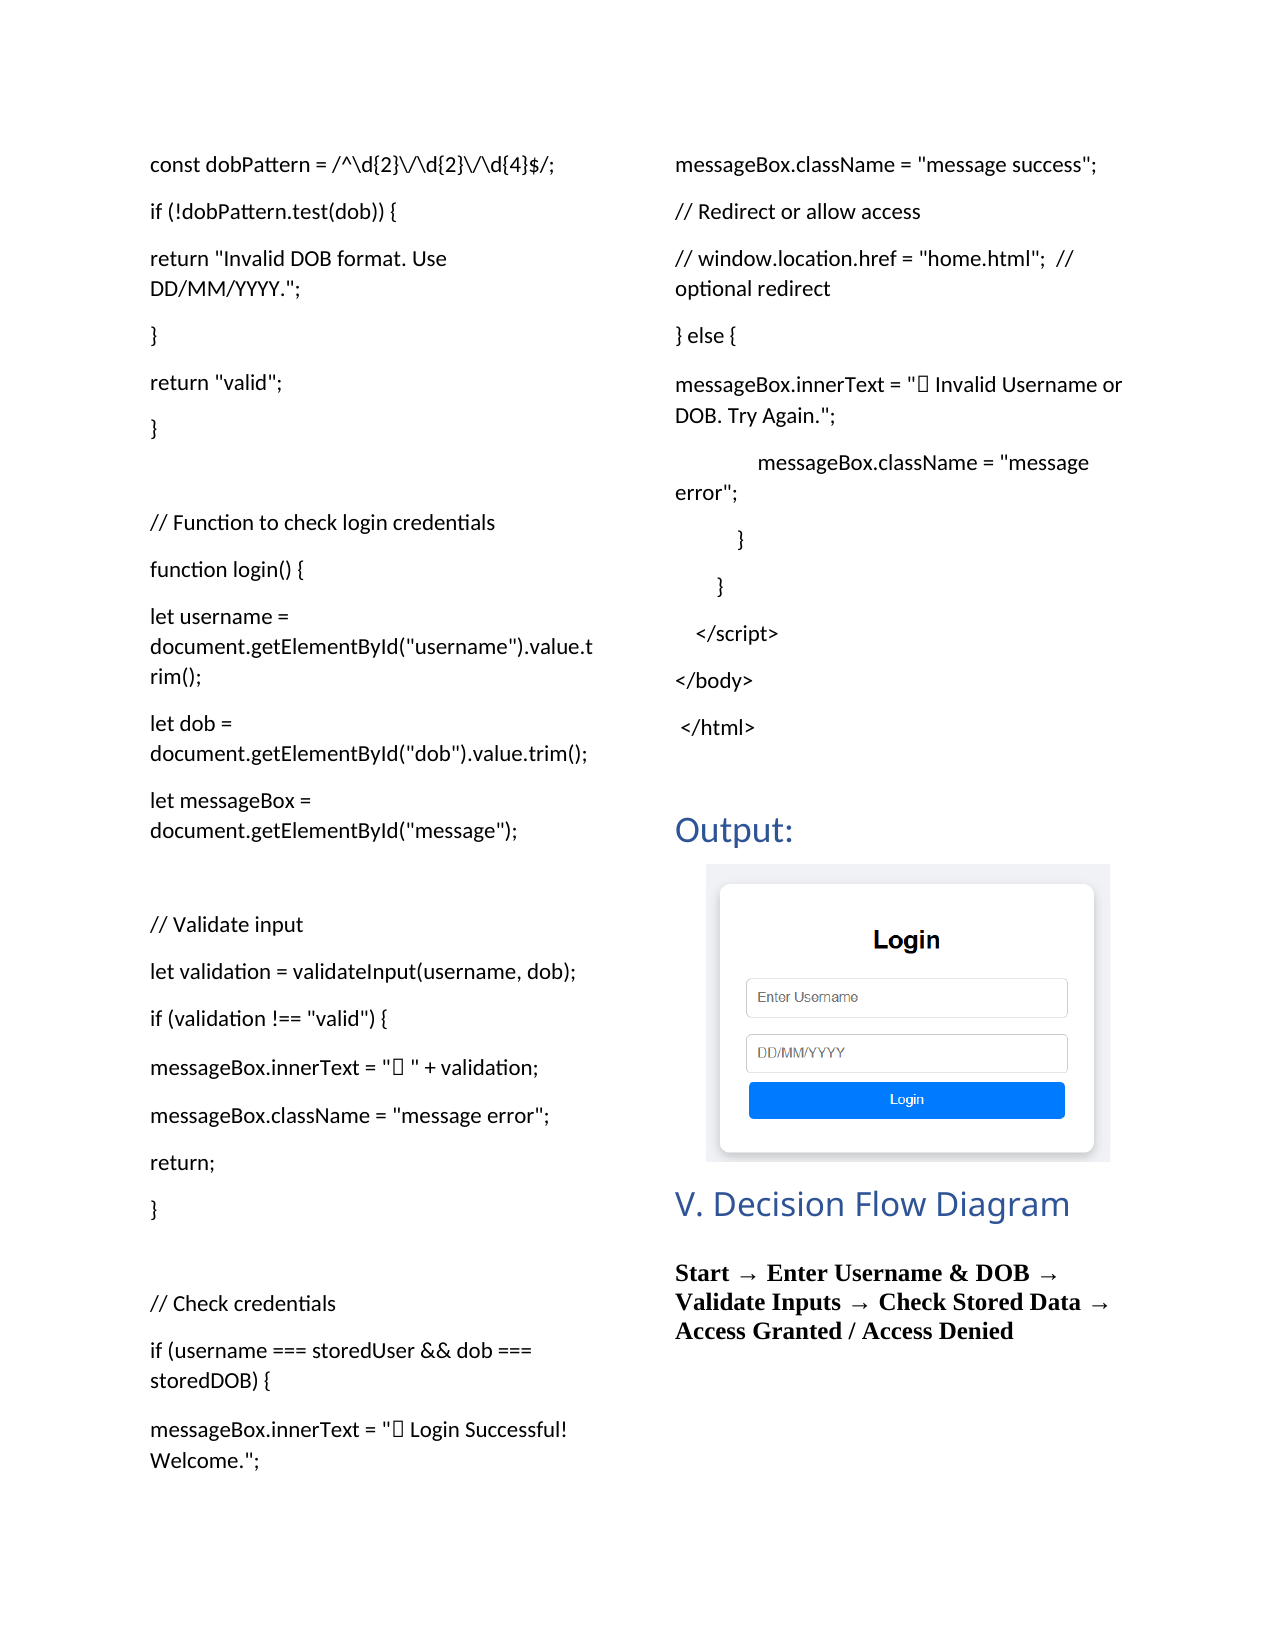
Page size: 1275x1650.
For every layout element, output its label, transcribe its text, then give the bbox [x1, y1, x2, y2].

text </script> [675, 619, 1125, 647]
text function login() { [150, 555, 600, 583]
text messageBox.innerText = "✅ Login Successful! Welcome."; [150, 1413, 600, 1474]
text } [675, 525, 1125, 553]
text // Validate input [150, 910, 600, 938]
text messageBox.className = "message error"; [675, 448, 1125, 506]
text let validation = validateInput(username, dob); [150, 957, 600, 985]
text return "Invalid DOB format. Use DD/MM/YYYY."; [150, 244, 600, 302]
picture [706, 864, 1111, 1162]
text // Redirect or allow access [675, 197, 1125, 225]
text } [150, 321, 600, 349]
text let messageBox = document.getElementById("message"); [150, 786, 600, 845]
text return; [150, 1148, 600, 1176]
text </body> [675, 666, 1125, 694]
text } else { [675, 321, 1125, 349]
text // Function to check login credentials [150, 508, 600, 536]
text if (validation !== "valid") { [150, 1004, 600, 1032]
subtitle Output: [675, 806, 1125, 852]
text let username = document.getElementById("username").value.trim(); [150, 602, 600, 691]
text } [150, 414, 600, 443]
text // window.location.href = "home.html"; // optional redirect [675, 244, 1125, 302]
text } [675, 572, 1125, 600]
text messageBox.innerText = "❌ " + validation; [150, 1051, 600, 1082]
text let dob = document.getElementById("dob").value.trim(); [150, 709, 600, 768]
text // Check credentials [150, 1289, 600, 1317]
text </html> [675, 713, 1125, 741]
subtitle V. Decision Flow Diagram [675, 1180, 1125, 1226]
text if (username === storedUser && dob === storedDOB) { [150, 1336, 600, 1394]
text return "valid"; [150, 368, 600, 396]
text messageBox.innerText = "❌ Invalid Username or DOB. Try Again."; [675, 368, 1125, 429]
text } [150, 1195, 600, 1223]
text messageBox.className = "message success"; [675, 150, 1125, 178]
text if (!dobPattern.test(dob)) { [150, 197, 600, 225]
text const dobPattern = /^\d{2}\/\d{2}\/\d{4}$/; [150, 150, 600, 178]
text Start → Enter Username & DOB → Validate Inputs → Check Stored Data → Access Granted / Access Denied [675, 1258, 1125, 1345]
text messageBox.className = "message error"; [150, 1101, 600, 1129]
